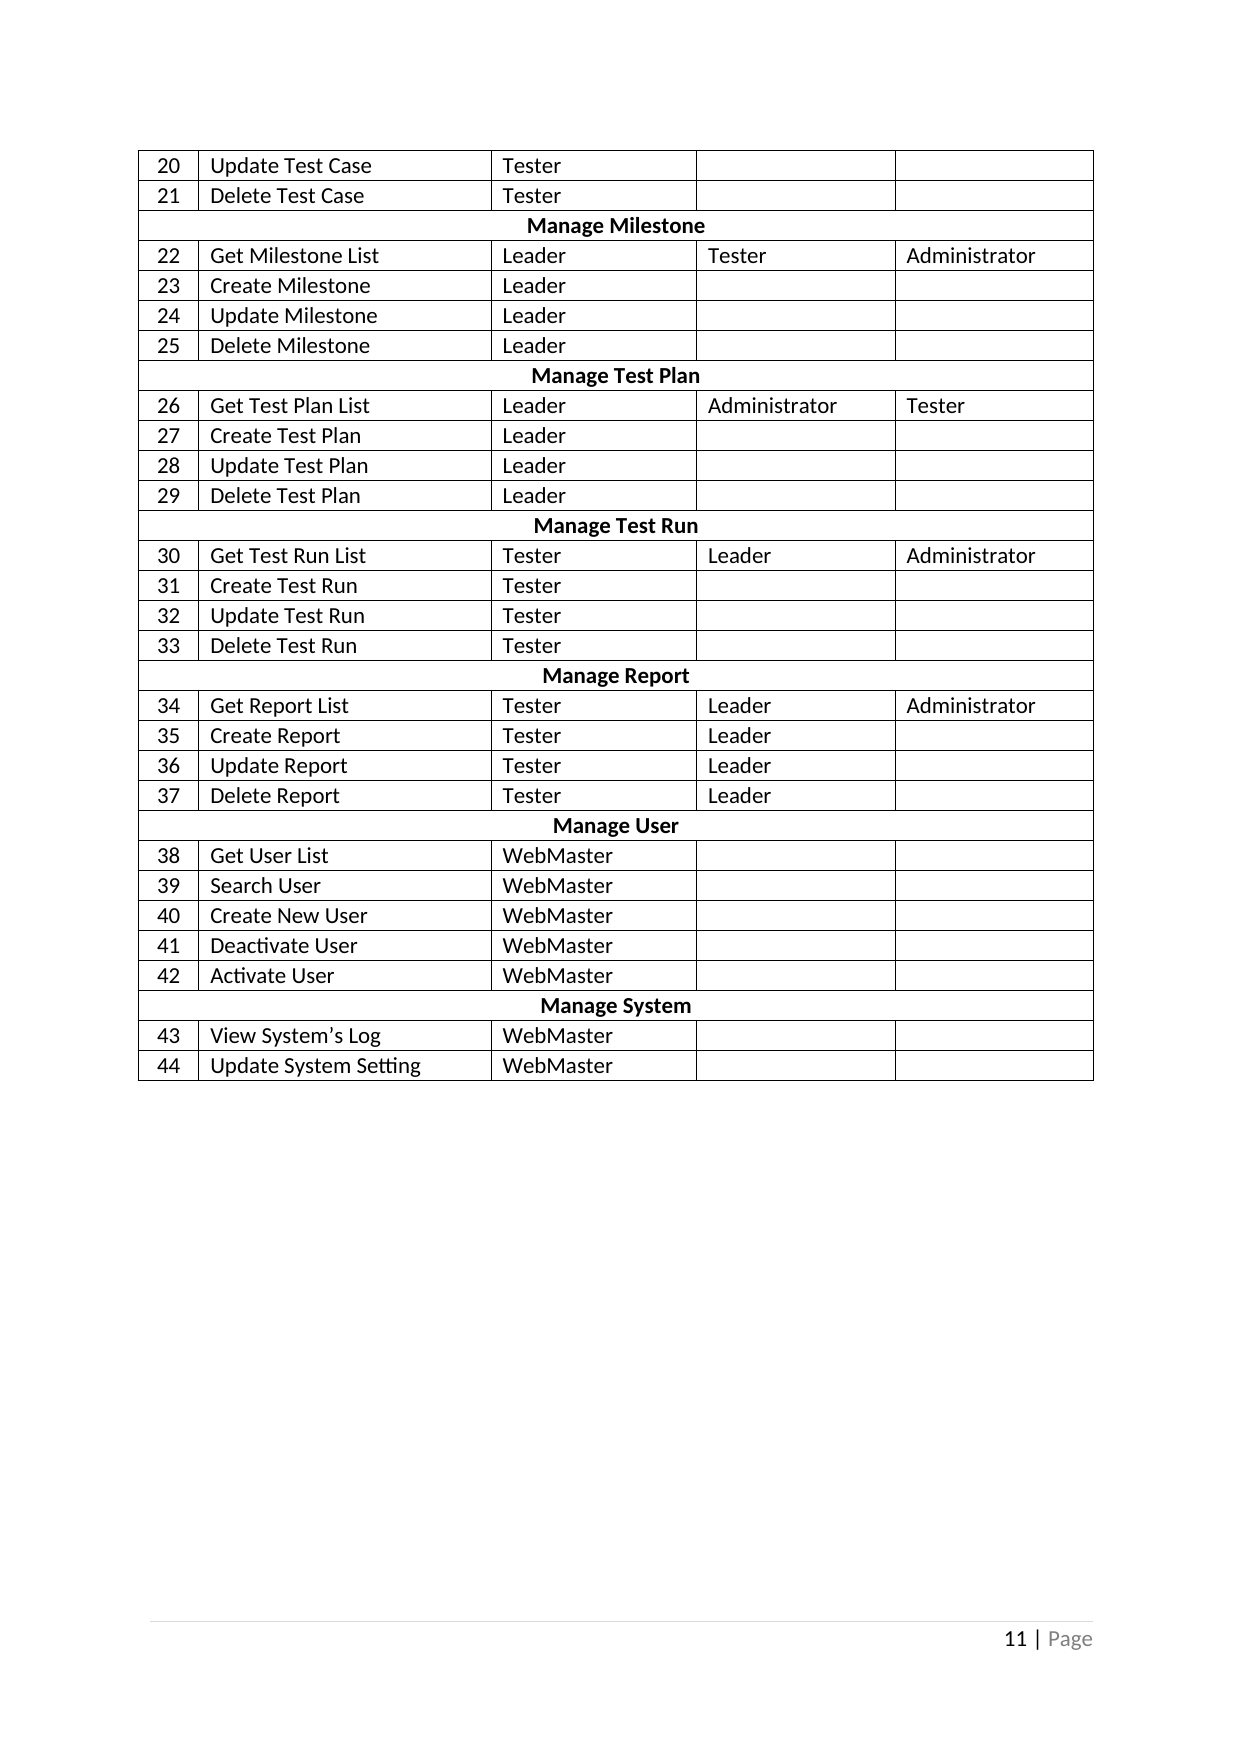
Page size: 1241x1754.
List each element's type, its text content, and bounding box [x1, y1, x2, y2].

table_cell 40 [139, 901, 198, 930]
table_cell [697, 151, 895, 180]
table_cell Update Report [199, 751, 491, 780]
table_cell Tester [896, 391, 1093, 420]
table_cell Leader [697, 751, 895, 780]
table_cell Update System Setting [199, 1051, 491, 1080]
table_cell WebMaster [492, 871, 696, 900]
table_cell Leader [492, 301, 696, 330]
table_cell Leader [697, 691, 895, 720]
table_cell [697, 631, 895, 660]
table_cell 39 [139, 871, 198, 900]
table_cell [896, 181, 1093, 210]
table_cell [896, 151, 1093, 180]
table_cell Administrator [896, 691, 1093, 720]
table_cell 43 [139, 1021, 198, 1050]
table_cell 44 [139, 1051, 198, 1080]
table_cell WebMaster [492, 1051, 696, 1080]
table_cell [697, 601, 895, 630]
table_cell [697, 1021, 895, 1050]
table_cell 27 [139, 421, 198, 450]
table_cell [896, 571, 1093, 600]
table_cell [896, 1051, 1093, 1080]
table_cell Update Test Run [199, 601, 491, 630]
table_cell Tester [492, 751, 696, 780]
table_cell [896, 451, 1093, 480]
table_cell Leader [492, 421, 696, 450]
table_cell WebMaster [492, 901, 696, 930]
table_cell [697, 451, 895, 480]
table_cell [896, 781, 1093, 810]
table_cell Tester [492, 181, 696, 210]
table_cell View System’s Log [199, 1021, 491, 1050]
table_cell Tester [492, 721, 696, 750]
table_cell Tester [492, 541, 696, 570]
table_cell Manage System [139, 991, 1093, 1020]
table_cell Delete Test Plan [199, 481, 491, 510]
table_cell 35 [139, 721, 198, 750]
table_cell [697, 271, 895, 300]
table_cell Tester [492, 151, 696, 180]
table_cell [697, 871, 895, 900]
table_cell WebMaster [492, 961, 696, 990]
table_cell [896, 481, 1093, 510]
table_cell 38 [139, 841, 198, 870]
table_cell 22 [139, 241, 198, 270]
table_cell [896, 721, 1093, 750]
table_cell Leader [492, 331, 696, 360]
table_cell Create Test Plan [199, 421, 491, 450]
table_cell 21 [139, 181, 198, 210]
table_cell Deactivate User [199, 931, 491, 960]
table_cell Get Test Plan List [199, 391, 491, 420]
table_cell [697, 481, 895, 510]
table_cell [697, 571, 895, 600]
table_cell Tester [492, 601, 696, 630]
table_cell Administrator [896, 541, 1093, 570]
table_cell [697, 961, 895, 990]
table_cell 26 [139, 391, 198, 420]
table_cell Manage Test Plan [139, 361, 1093, 390]
table_cell Leader [697, 781, 895, 810]
table_cell Update Milestone [199, 301, 491, 330]
table_cell Tester [492, 691, 696, 720]
table_cell [697, 841, 895, 870]
table_cell [697, 301, 895, 330]
table_cell 28 [139, 451, 198, 480]
table_cell Update Test Plan [199, 451, 491, 480]
table_cell 33 [139, 631, 198, 660]
table_cell [697, 331, 895, 360]
table_cell Leader [492, 451, 696, 480]
table_cell [697, 1051, 895, 1080]
table_cell 25 [139, 331, 198, 360]
table_cell [697, 931, 895, 960]
table_cell 31 [139, 571, 198, 600]
table_cell 29 [139, 481, 198, 510]
table_cell [697, 901, 895, 930]
table_cell Get User List [199, 841, 491, 870]
table_cell Leader [492, 271, 696, 300]
table_cell [896, 421, 1093, 450]
table_cell Delete Test Case [199, 181, 491, 210]
table_cell Create Report [199, 721, 491, 750]
table_cell [697, 181, 895, 210]
table_cell 34 [139, 691, 198, 720]
table_cell 20 [139, 151, 198, 180]
table_cell 41 [139, 931, 198, 960]
table_cell 30 [139, 541, 198, 570]
table_cell Leader [697, 541, 895, 570]
table_cell 23 [139, 271, 198, 300]
table_cell [896, 331, 1093, 360]
table_cell [896, 601, 1093, 630]
table_cell [896, 631, 1093, 660]
table_cell Tester [492, 781, 696, 810]
table_cell Create New User [199, 901, 491, 930]
table_cell Manage Test Run [139, 511, 1093, 540]
table_cell 24 [139, 301, 198, 330]
table_cell Leader [697, 721, 895, 750]
table_cell Search User [199, 871, 491, 900]
table_cell 36 [139, 751, 198, 780]
table_cell [896, 871, 1093, 900]
table_cell Manage User [139, 811, 1093, 840]
table_cell WebMaster [492, 931, 696, 960]
table_cell 32 [139, 601, 198, 630]
table_cell Manage Milestone [139, 211, 1093, 240]
table_cell Delete Report [199, 781, 491, 810]
table_cell Create Test Run [199, 571, 491, 600]
table_cell [896, 931, 1093, 960]
table_cell Get Milestone List [199, 241, 491, 270]
table_cell [896, 961, 1093, 990]
table_cell Delete Test Run [199, 631, 491, 660]
table_cell Update Test Case [199, 151, 491, 180]
table_cell Create Milestone [199, 271, 491, 300]
table_cell Manage Report [139, 661, 1093, 690]
table_cell Leader [492, 481, 696, 510]
table_cell 42 [139, 961, 198, 990]
table_cell Get Report List [199, 691, 491, 720]
table_cell [896, 301, 1093, 330]
table_cell [697, 421, 895, 450]
table_cell [896, 751, 1093, 780]
table_cell [896, 901, 1093, 930]
table_cell Tester [697, 241, 895, 270]
table_cell WebMaster [492, 1021, 696, 1050]
table_cell Leader [492, 241, 696, 270]
table_cell [896, 841, 1093, 870]
table_cell Get Test Run List [199, 541, 491, 570]
table_cell Administrator [697, 391, 895, 420]
table_cell 37 [139, 781, 198, 810]
table_cell Delete Milestone [199, 331, 491, 360]
table_cell Administrator [896, 241, 1093, 270]
table_cell Tester [492, 571, 696, 600]
table_cell [896, 1021, 1093, 1050]
table_cell [896, 271, 1093, 300]
table_cell WebMaster [492, 841, 696, 870]
table_cell Activate User [199, 961, 491, 990]
table_cell Leader [492, 391, 696, 420]
table_cell Tester [492, 631, 696, 660]
